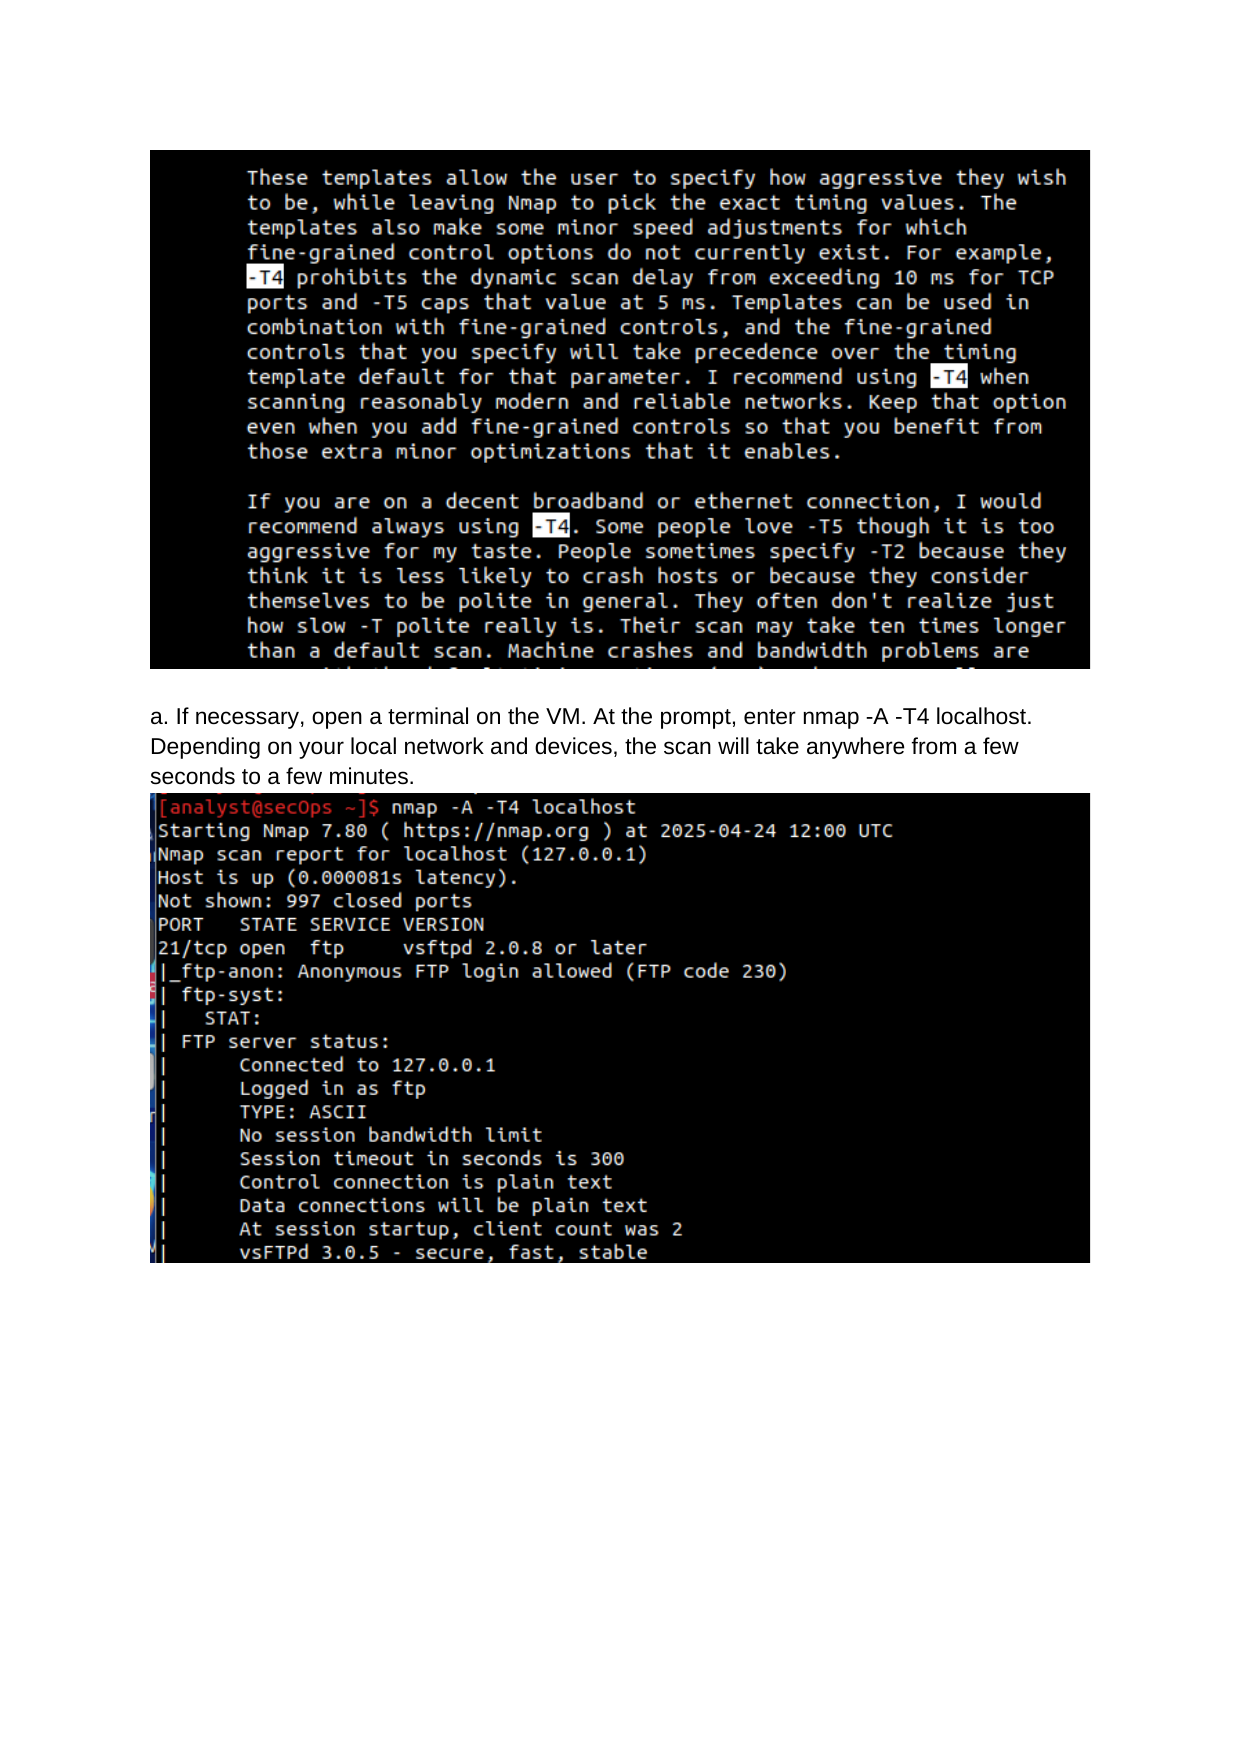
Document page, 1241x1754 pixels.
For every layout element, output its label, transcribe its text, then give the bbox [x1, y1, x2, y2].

text a. If necessary, open a terminal on the VM. At the prompt, enter nmap -A -T4 localhost. Depending on your local network and devices, the scan will take anywhere from a few seconds to a few minutes. [150, 703, 1090, 789]
picture [150, 793, 1091, 1263]
picture [150, 150, 1091, 669]
